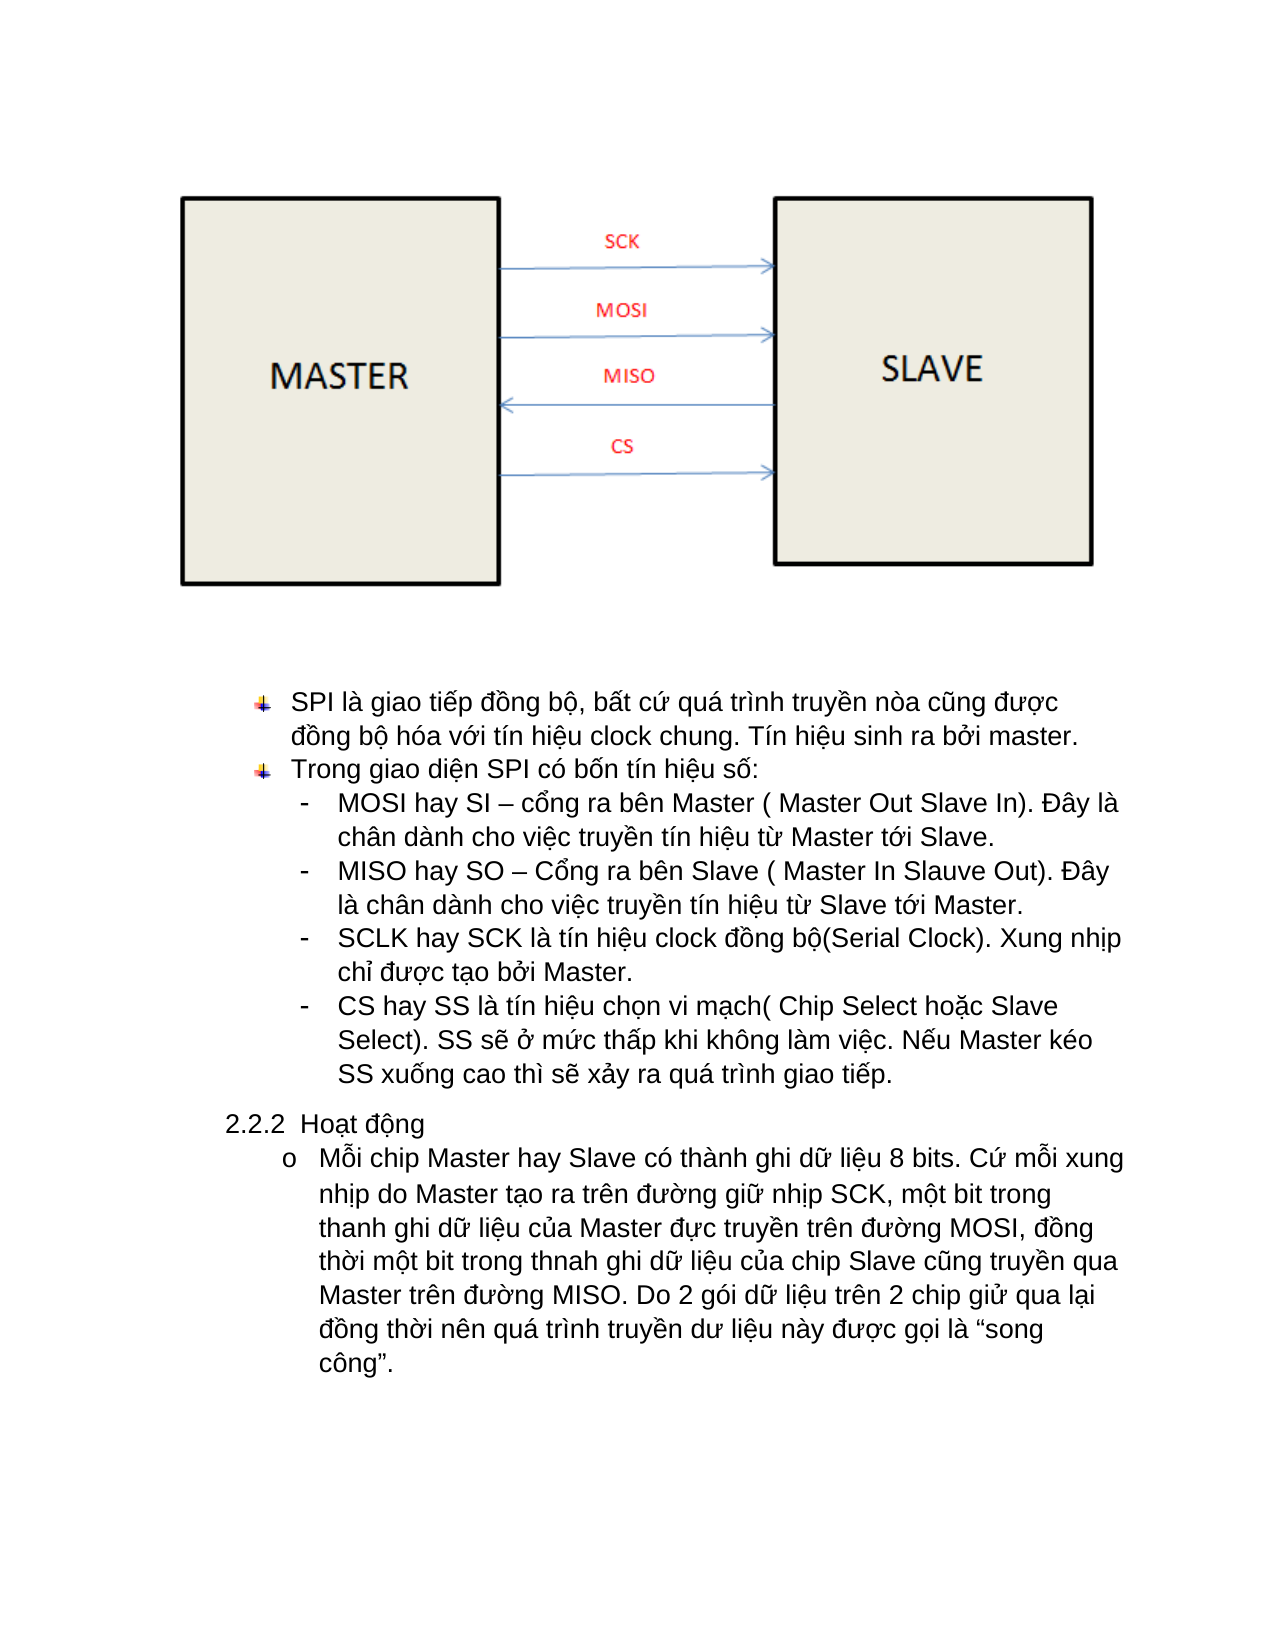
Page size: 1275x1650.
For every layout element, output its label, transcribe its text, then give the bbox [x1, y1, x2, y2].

list MOSI hay SI – cổng ra bên Master ( Master Out Slave In). Đây là chân dành cho việc truyền tín hiệu từ Master tới Slave. [300, 787, 1125, 852]
subtitle Hoạt động [225, 1108, 1125, 1139]
list SCLK hay SCK là tín hiệu clock đồng bộ(Serial Clock). Xung nhịp chỉ được tạo bởi Master. [300, 922, 1125, 988]
picture [254, 762, 271, 779]
list Mỗi chip Master hay Slave có thành ghi dữ liệu 8 bits. Cứ mỗi xung nhịp do Master tạo ra trên đường giữ nhịp SCK, một bit trong thanh ghi dữ liệu của Master đực truyền trên đường MOSI, đồng thời một bit trong thnah ghi dữ liệu của chip Slave cũng truyền qua Master trên đường MISO. Do 2 gói dữ liệu trên 2 chip giử qua lại đồng thời nên quá trình truyền dư liệu này được gọi là “song công”. [281, 1142, 1125, 1378]
list CS hay SS là tín hiệu chọn vi mạch( Chip Select hoặc Slave Select). SS sẽ ở mức thấp khi không làm việc. Nếu Master kéo SS xuống cao thì sẽ xảy ra quá trình giao tiếp. [300, 990, 1125, 1089]
picture [150, 150, 1125, 617]
picture [254, 694, 271, 712]
list MISO hay SO – Cổng ra bên Slave ( Master In Slauve Out). Đây là chân dành cho việc truyền tín hiệu từ Slave tới Master. [300, 855, 1125, 920]
list Trong giao diện SPI có bốn tín hiệu số: [253, 753, 1125, 785]
list SPI là giao tiếp đồng bộ, bất cứ quá trình truyền nòa cũng được đồng bộ hóa với tín hiệu clock chung. Tín hiệu sinh ra bởi master. [253, 686, 1125, 751]
